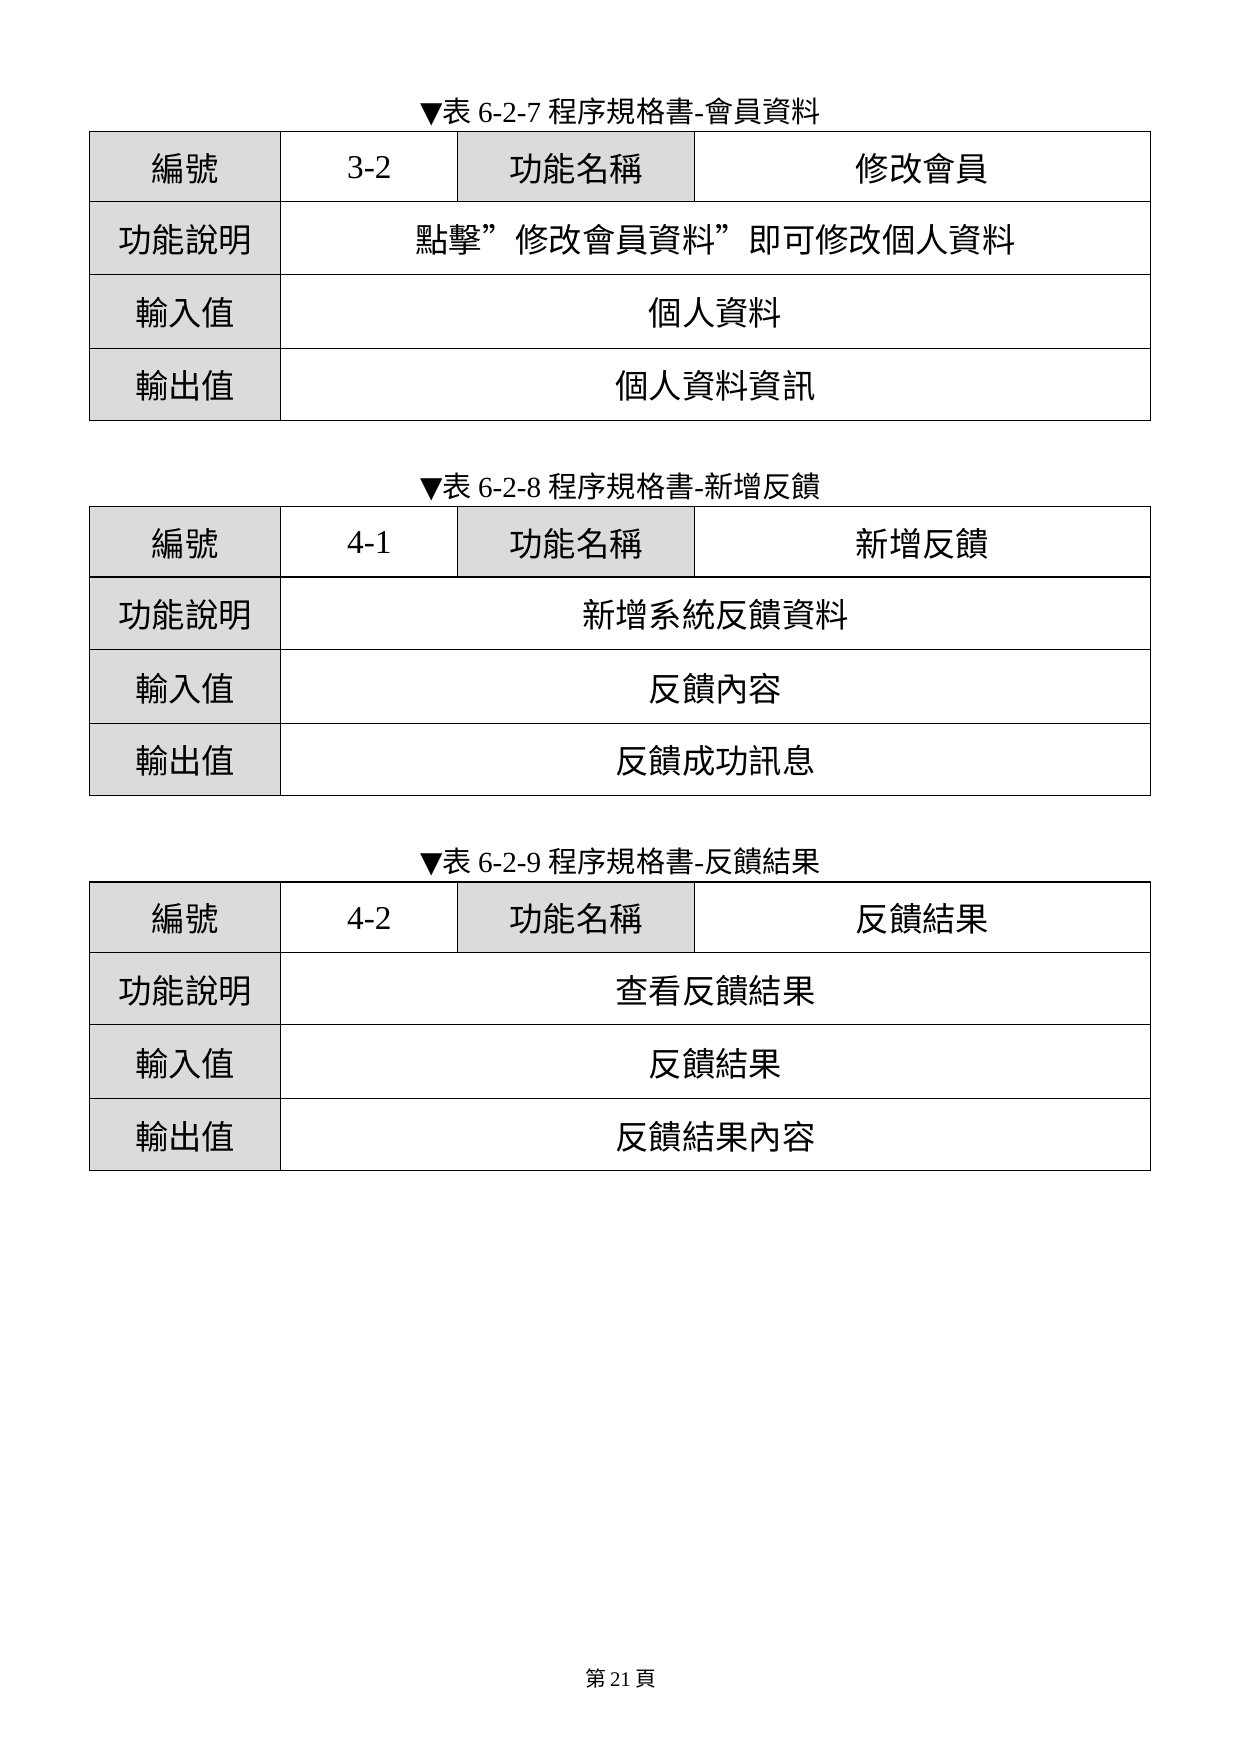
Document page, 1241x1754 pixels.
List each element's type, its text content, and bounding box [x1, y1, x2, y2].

table_header 編號 [90, 132, 280, 201]
table_header 4-2 [281, 883, 457, 952]
table_cell 反饋結果 [281, 1025, 1150, 1098]
table_cell 新增系統反饋資料 [281, 578, 1150, 649]
table_cell 點擊”修改會員資料”即可修改個人資料 [281, 202, 1150, 274]
table_header 功能名稱 [458, 883, 694, 952]
table_cell 輸出值 [90, 1099, 280, 1170]
table_cell 個人資料資訊 [281, 349, 1150, 420]
table_cell 個人資料 [281, 275, 1150, 348]
text ▼表 6-2-9 程序規格書-反饋結果 [89, 839, 1152, 881]
table_header 功能名稱 [458, 132, 694, 201]
table_header 修改會員 [695, 132, 1150, 201]
table_cell 輸入值 [90, 275, 280, 348]
table_cell 反饋成功訊息 [281, 724, 1150, 795]
table_cell 輸入值 [90, 650, 280, 723]
table_cell 功能說明 [90, 202, 280, 274]
table_cell 輸出值 [90, 349, 280, 420]
table_header 反饋結果 [695, 883, 1150, 952]
table_cell 輸入值 [90, 1025, 280, 1098]
table_header 3-2 [281, 132, 457, 201]
text ▼表 6-2-7 程序規格書-會員資料 [89, 89, 1152, 131]
table_header 編號 [90, 507, 280, 576]
table_cell 反饋結果內容 [281, 1099, 1150, 1170]
table_cell 輸出值 [90, 724, 280, 795]
table_header 編號 [90, 883, 280, 952]
table_header 4-1 [281, 507, 457, 576]
text ▼表 6-2-8 程序規格書-新增反饋 [89, 464, 1152, 506]
table_cell 反饋內容 [281, 650, 1150, 723]
table_header 功能名稱 [458, 507, 694, 576]
table_header 新增反饋 [695, 507, 1150, 576]
table_cell 功能說明 [90, 953, 280, 1024]
table_cell 功能說明 [90, 578, 280, 649]
table_cell 查看反饋結果 [281, 953, 1150, 1024]
